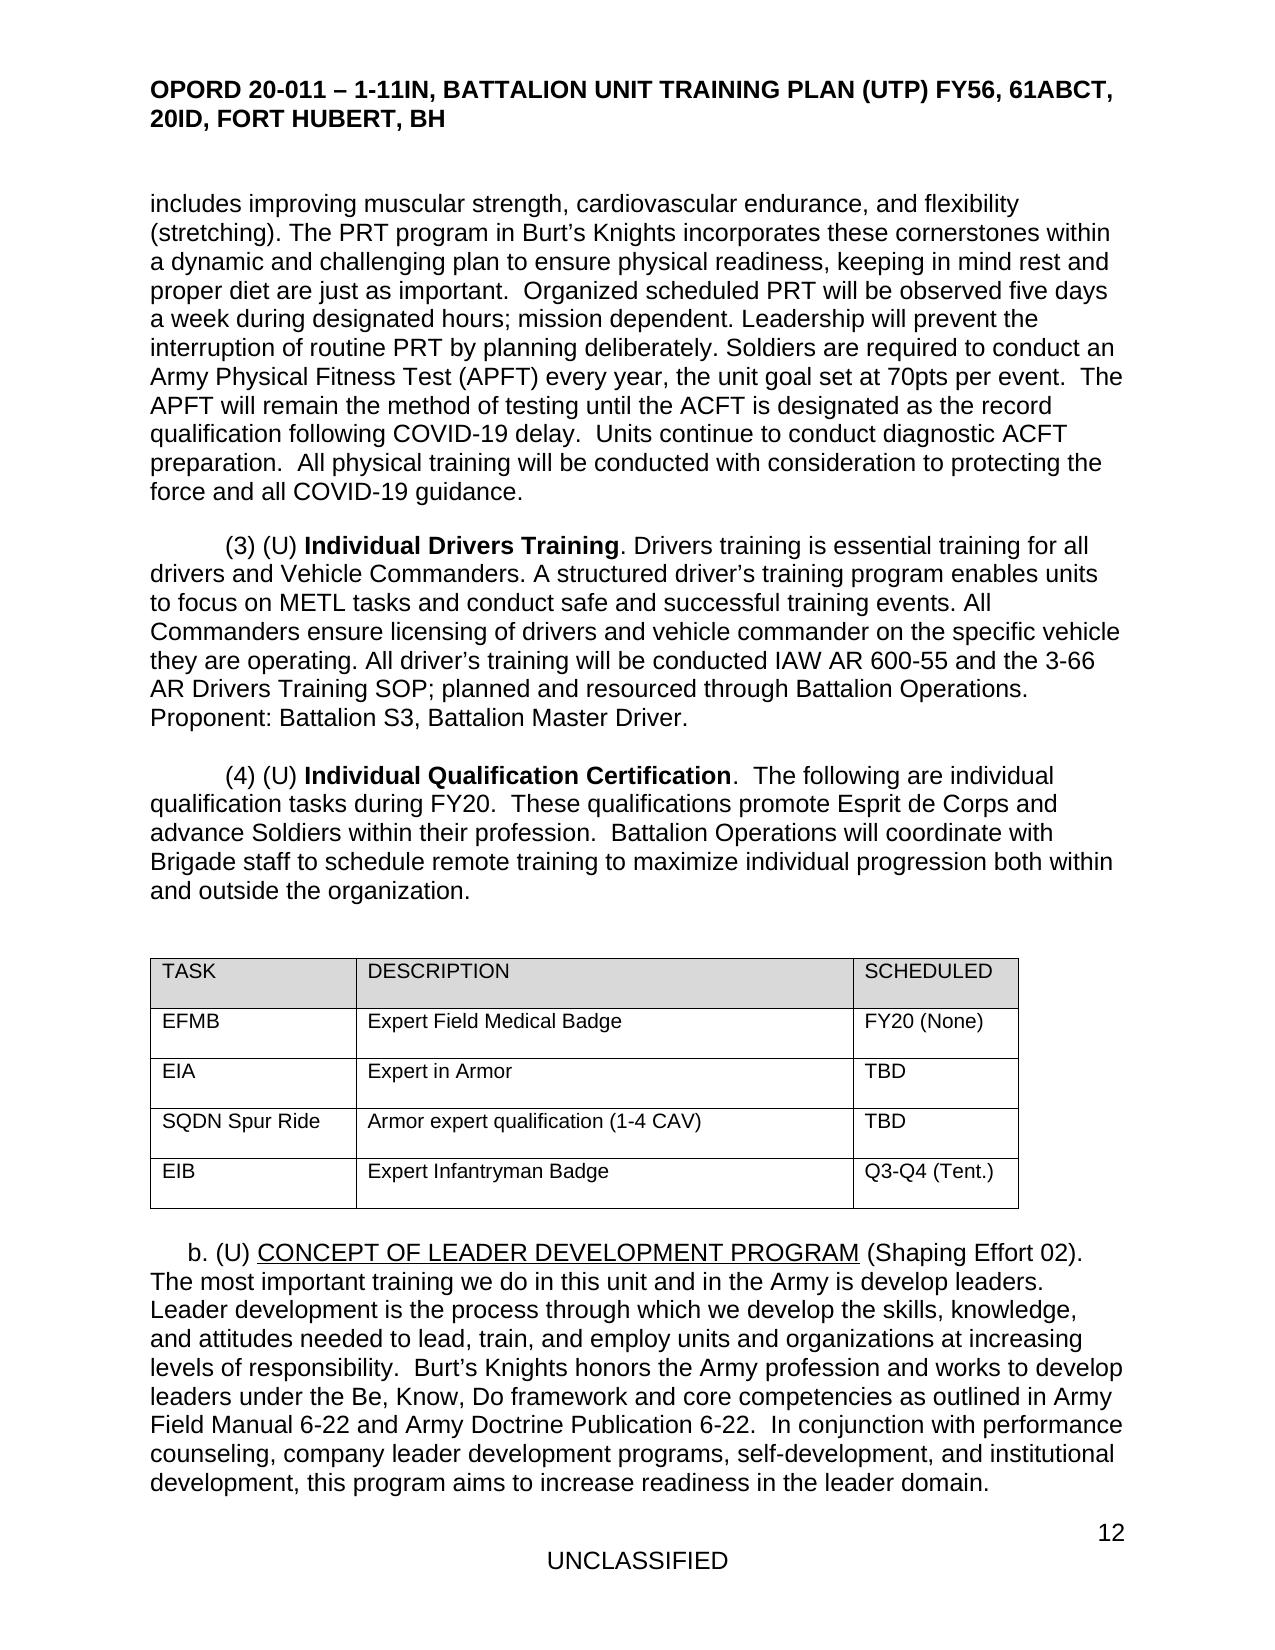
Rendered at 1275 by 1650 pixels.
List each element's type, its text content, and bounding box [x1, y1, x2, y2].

table_cell EIA [151, 1059, 356, 1108]
table_header SCHEDULED [854, 959, 1018, 1008]
table_cell Expert in Armor [357, 1059, 853, 1108]
table_cell EFMB [151, 1009, 356, 1058]
list (U) Individual Qualification Certification. The following are individual qualification tasks during FY20. These qualifications promote Esprit de Corps and advance Soldiers within their profession. Battalion Operations will coordinate with Brigade staff to schedule remote training to maximize individual progression both within and outside the organization. [150, 761, 1125, 904]
table_cell EIB [151, 1159, 356, 1208]
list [150, 189, 1125, 506]
table_header DESCRIPTION [357, 959, 853, 1008]
table_cell Q3-Q4 (Tent.) [854, 1159, 1018, 1208]
list (U) Individual Drivers Training. Drivers training is essential training for all drivers and Vehicle Commanders. A structured driver’s training program enables units to focus on METL tasks and conduct safe and successful training events. All Commanders ensure licensing of drivers and vehicle commander on the specific vehicle they are operating. All driver’s training will be conducted IAW AR 600-55 and the 3-66 AR Drivers Training SOP; planned and resourced through Battalion Operations. Proponent: Battalion S3, Battalion Master Driver. [150, 531, 1125, 732]
list (U) CONCEPT OF LEADER DEVELOPMENT PROGRAM (Shaping Effort 02). The most important training we do in this unit and in the Army is develop leaders. Leader development is the process through which we develop the skills, knowledge, and attitudes needed to lead, train, and employ units and organizations at increasing levels of responsibility. Burt’s Knights honors the Army profession and works to develop leaders under the Be, Know, Do framework and core competencies as outlined in Army Field Manual 6-22 and Army Doctrine Publication 6-22. In conjunction with performance counseling, company leader development programs, self-development, and institutional development, this program aims to increase readiness in the leader domain. [150, 1238, 1125, 1497]
table_cell Expert Infantryman Badge [357, 1159, 853, 1208]
table_cell TBD [854, 1059, 1018, 1108]
table_cell FY20 (None) [854, 1009, 1018, 1058]
table_cell Armor expert qualification (1-4 CAV) [357, 1109, 853, 1158]
table_cell TBD [854, 1109, 1018, 1158]
table_cell SQDN Spur Ride [151, 1109, 356, 1158]
table_header TASK [151, 959, 356, 1008]
table_cell Expert Field Medical Badge [357, 1009, 853, 1058]
